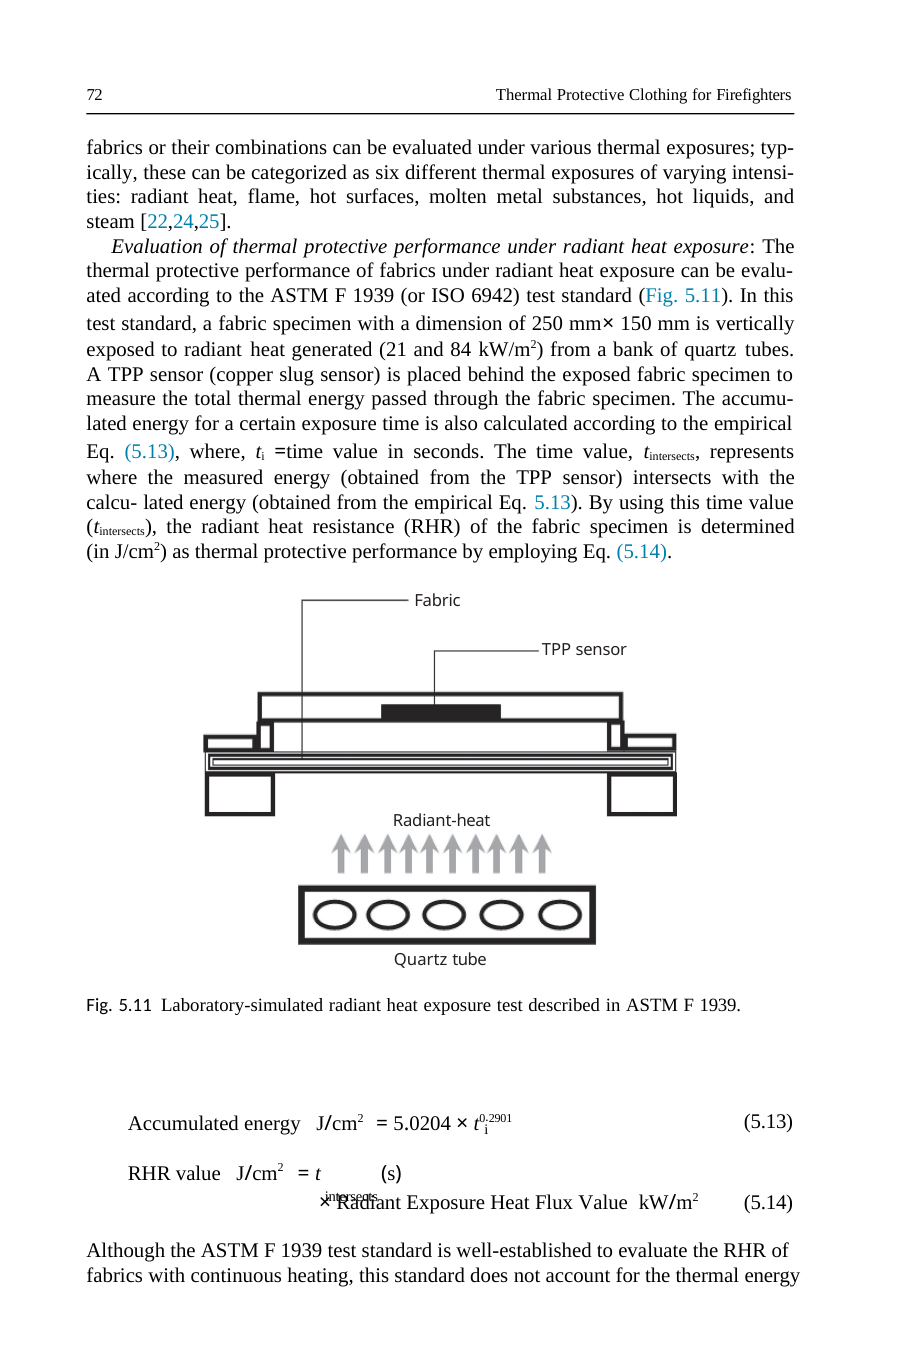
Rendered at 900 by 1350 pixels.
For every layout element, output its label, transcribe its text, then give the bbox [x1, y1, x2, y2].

text × Radiant Exposure Heat Flux Value kW/m2 (5.14) [319, 1186, 825, 1216]
text fabrics or their combinations can be evaluated under various thermal exposures; typ- ically, these can be categorized as six different thermal exposures of varying intensi- ties: radiant heat, flame, hot surfaces, molten metal substances, hot liquids, and steam [22,24,25]. [86, 135, 794, 233]
text Accumulated energy J/cm2 = 5.0204 × t0.2901 [128, 1086, 528, 1137]
picture [686, 288, 693, 295]
text Although the ASTM F 1939 test standard is well-established to evaluate the RHR of fabrics with continuous heating, this standard does not account for the thermal energy [86, 1238, 825, 1287]
text (5.13) [744, 1109, 825, 1133]
text Fig. 5.11 Laboratory-simulated radiant heat exposure test described in ASTM F 1939. [86, 993, 825, 1016]
text Evaluation of thermal protective performance under radiant heat exposure: The thermal protective performance of fabrics under radiant heat exposure can be evalu- ated according to the ASTM F 1939 (or ISO 6942) test standard (Fig. 5.11). In this test standard, a fabric specimen with a dimension of 250 mm× 150 mm is vertically exposed to radiant heat generated (21 and 84 kW/m2) from a bank of quartz tubes. A TPP sensor (copper slug sensor) is placed behind the exposed fabric specimen to measure the total thermal energy passed through the fabric specimen. The accumu- lated energy for a certain exposure time is also calculated according to the empirical Eq. (5.13), where, ti =time value in seconds. The time value, tintersects, represents where the measured energy (obtained from the TPP sensor) intersects with the calcu- lated energy (obtained from the empirical Eq. 5.13). By using this time value (tintersects), the radiant heat resistance (RHR) of the fabric specimen is determined (in J/cm2) as thermal protective performance by employing Eq. (5.14). [86, 234, 794, 563]
picture [625, 544, 632, 551]
text Quartz tube [187, 591, 693, 970]
text RHR value J/cm2 = t (s) [128, 1156, 825, 1186]
